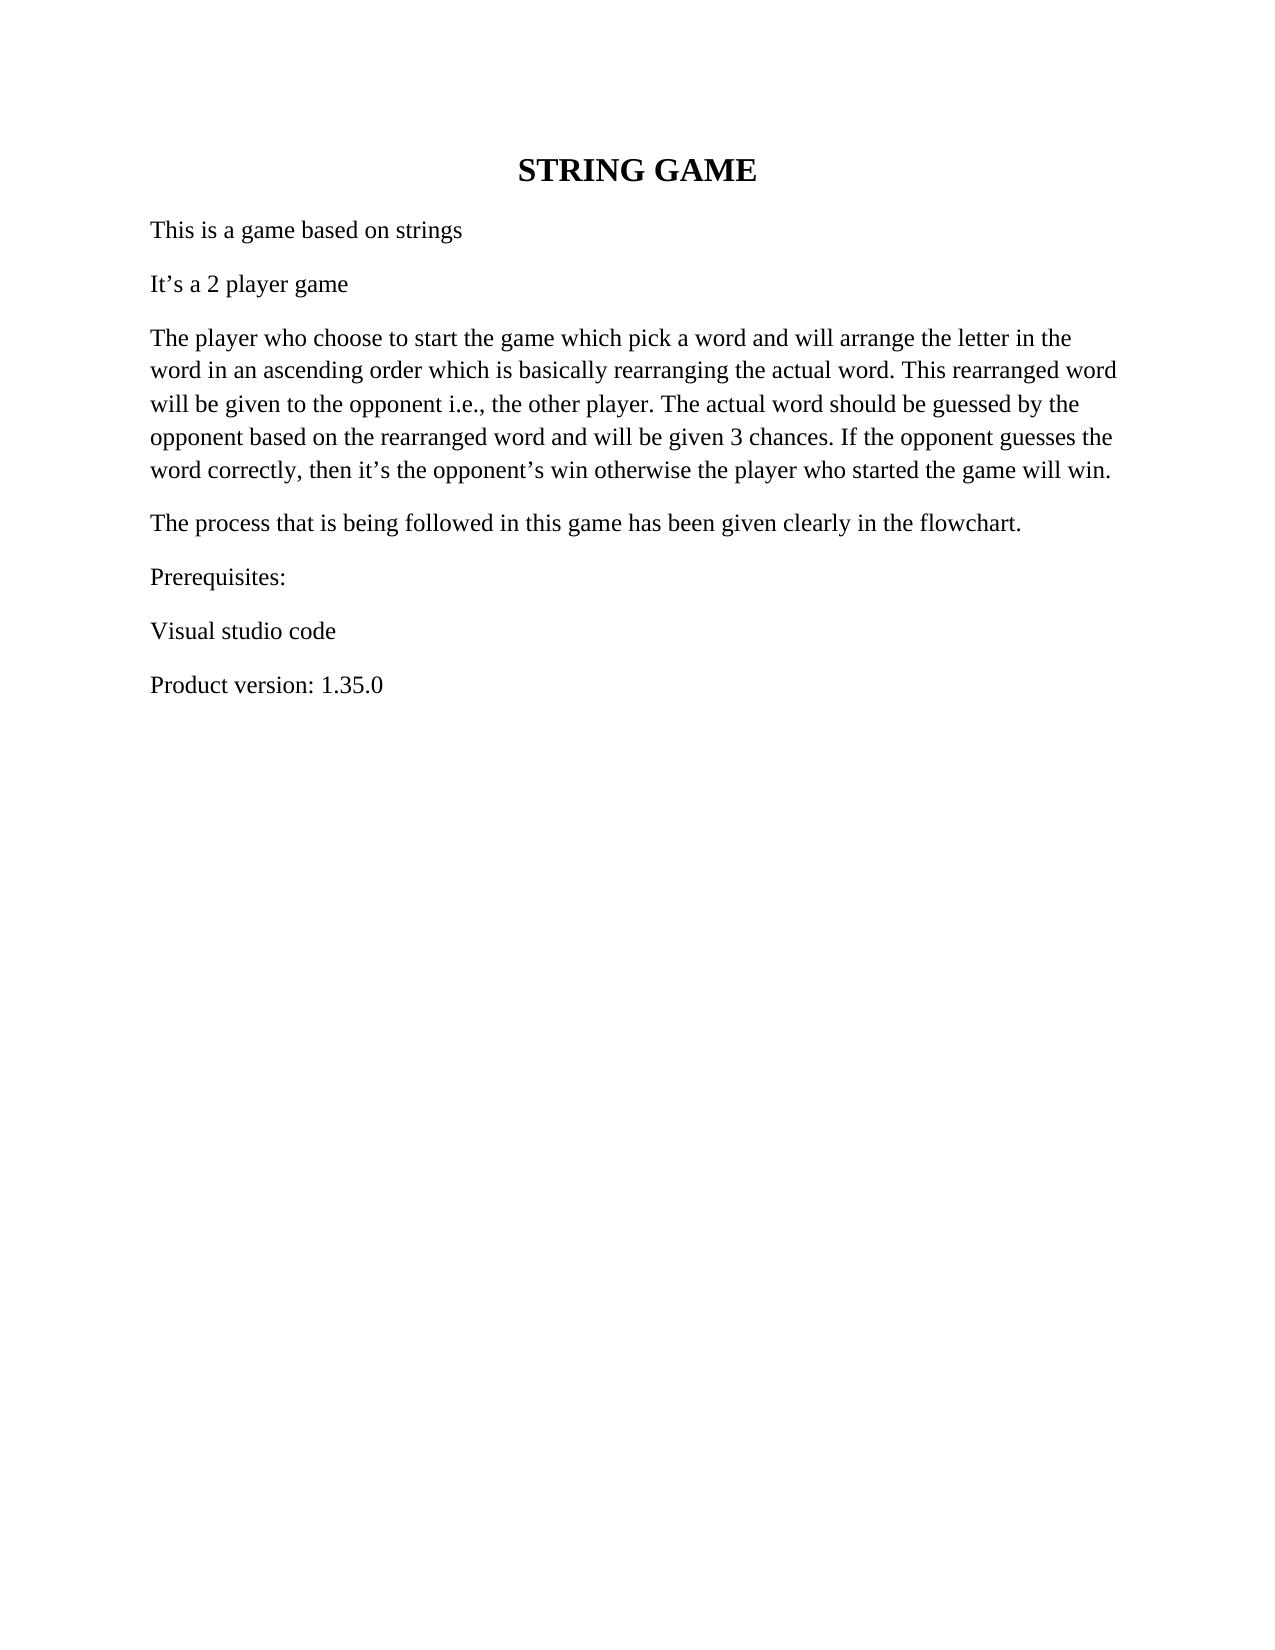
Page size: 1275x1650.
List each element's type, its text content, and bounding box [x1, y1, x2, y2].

text This is a game based on strings [150, 215, 1125, 244]
text STRING GAME [150, 150, 1125, 188]
text The process that is being followed in this game has been given clearly in the flowchart. [150, 508, 1125, 537]
text The player who choose to start the game which pick a word and will arrange the letter in the word in an ascending order which is basically rearranging the actual word. This rearranged word will be given to the opponent i.e., the other player. The actual word should be guessed by the opponent based on the rearranged word and will be given 3 chances. If the opponent guesses the word correctly, then it’s the opponent’s win otherwise the player who started the game will win. [150, 323, 1125, 483]
text Product version: 1.35.0 [150, 670, 1125, 699]
text Visual studio code [150, 616, 1125, 645]
text It’s a 2 player game [150, 269, 1125, 297]
text Prerequisites: [150, 562, 1125, 591]
